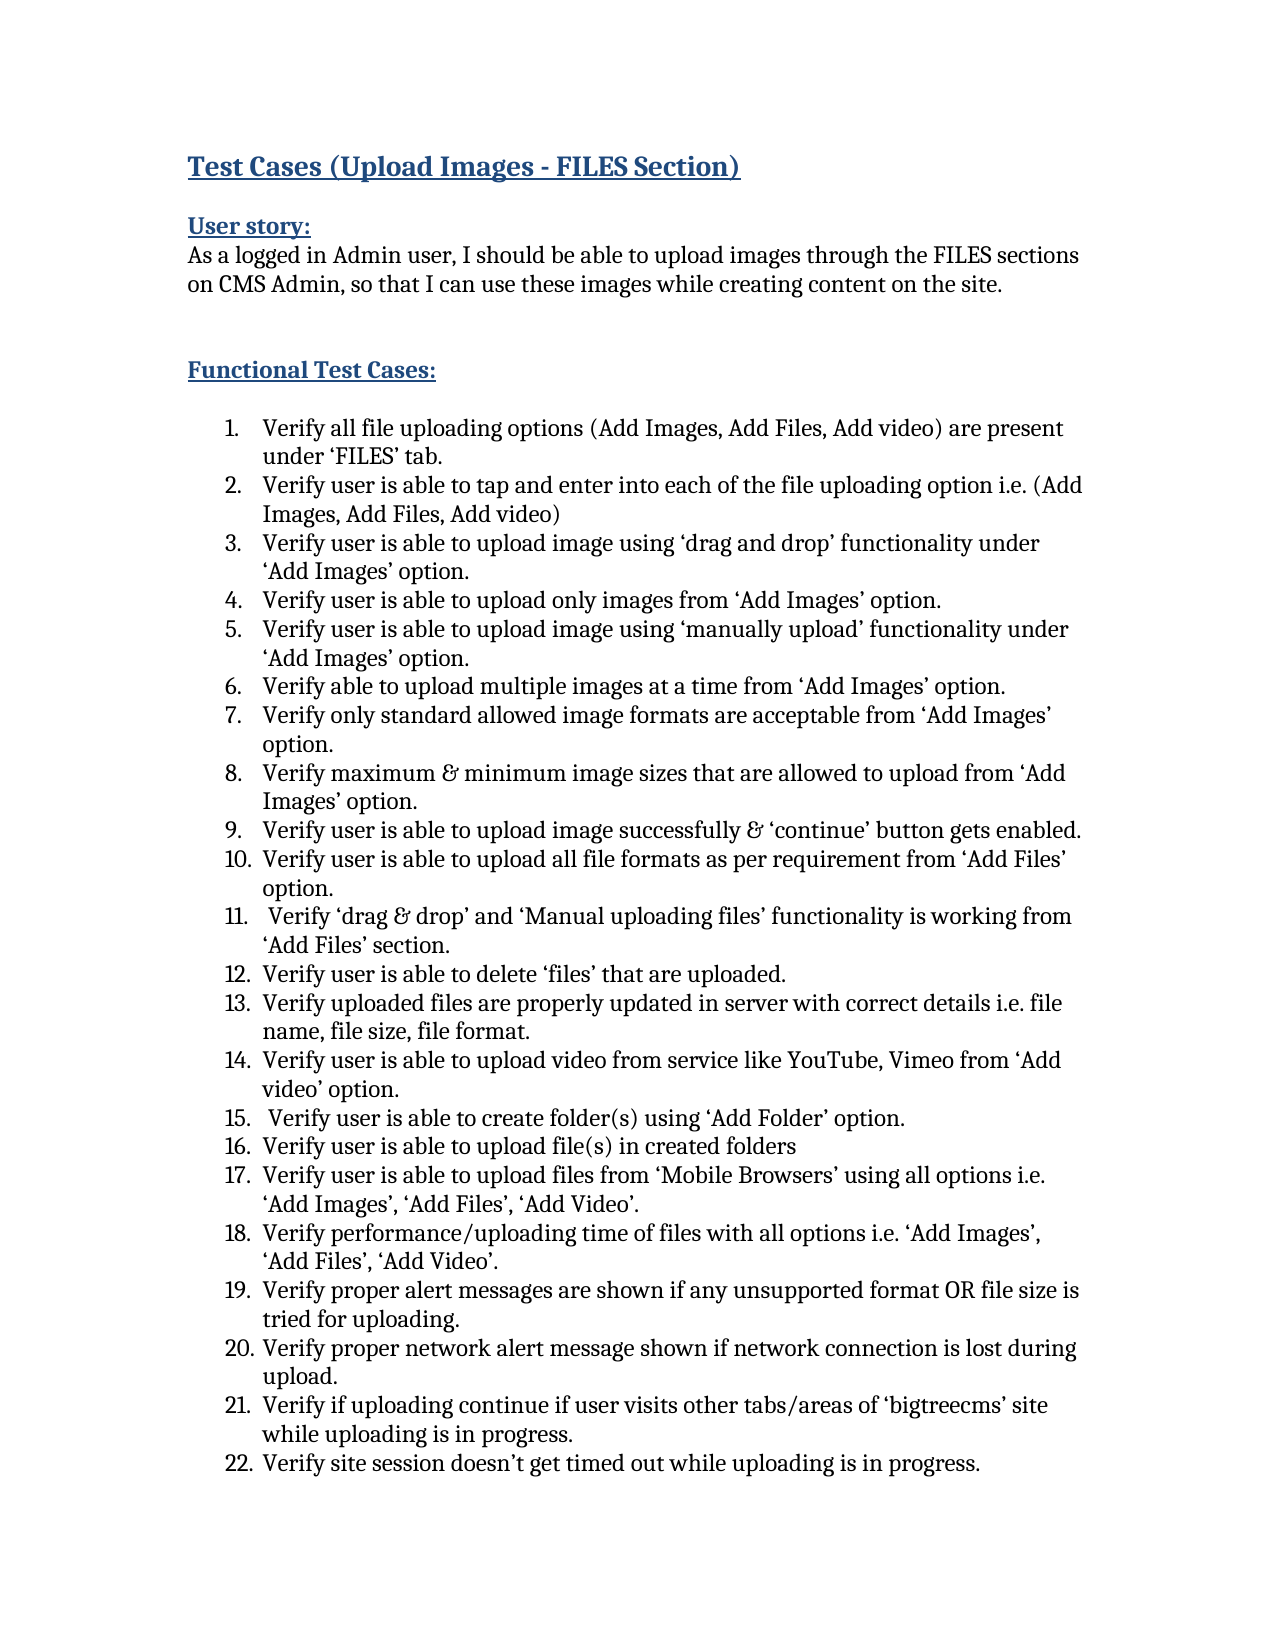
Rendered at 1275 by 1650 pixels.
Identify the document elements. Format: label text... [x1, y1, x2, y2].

list Verify user is able to upload file(s) in created folders [225, 1132, 1087, 1161]
text As a logged in Admin user, I should be able to upload images through the FILES sections on CMS Admin, so that I can use these images while creating content on the site. [187, 241, 1087, 298]
list Verify user is able to upload all file formats as per requirement from ‘Add Files’ option. [225, 845, 1087, 902]
list Verify all file uploading options (Add Images, Add Files, Add video) are present under ‘FILES’ tab. [225, 413, 1087, 471]
list Verify user is able to upload image using ‘drag and drop’ functionality under ‘Add Images’ option. [225, 528, 1087, 586]
list Verify user is able to upload image using ‘manually upload’ functionality under ‘Add Images’ option. [225, 615, 1087, 672]
list Verify proper network alert message shown if network connection is lost during upload. [225, 1333, 1087, 1391]
list Verify if uploading continue if user visits other tabs/areas of ‘bigtreecms’ site while uploading is in progress. [225, 1391, 1087, 1448]
list Verify ‘drag & drop’ and ‘Manual uploading files’ functionality is working from ‘Add Files’ section. [225, 902, 1087, 960]
list Verify proper alert messages are shown if any unsupported format OR file size is tried for uploading. [225, 1276, 1087, 1333]
list Verify user is able to upload only images from ‘Add Images’ option. [225, 586, 1087, 615]
list Verify user is able to upload files from ‘Mobile Browsers’ using all options i.e. ‘Add Images’, ‘Add Files’, ‘Add Video’. [225, 1161, 1087, 1218]
text Functional Test Cases: [187, 356, 1087, 385]
list Verify user is able to upload image successfully & ‘continue’ button gets enabled. [225, 816, 1087, 845]
list Verify performance/uploading time of files with all options i.e. ‘Add Images’, ‘Add Files’, ‘Add Video’. [225, 1218, 1087, 1276]
list Verify uploaded files are properly updated in server with correct details i.e. file name, file size, file format. [225, 988, 1087, 1046]
list Verify maximum & minimum image sizes that are allowed to upload from ‘Add Images’ option. [225, 758, 1087, 816]
list Verify user is able to create folder(s) using ‘Add Folder’ option. [225, 1103, 1087, 1132]
list Verify user is able to tap and enter into each of the file uploading option i.e. (Add Images, Add Files, Add video) [225, 471, 1087, 528]
list Verify only standard allowed image formats are acceptable from ‘Add Images’ option. [225, 701, 1087, 758]
list Verify user is able to upload video from service like YouTube, Vimeo from ‘Add video’ option. [225, 1046, 1087, 1103]
text User story: [187, 212, 1087, 241]
text Test Cases (Upload Images - FILES Section) [187, 150, 1087, 183]
list Verify user is able to delete ‘files’ that are uploaded. [225, 960, 1087, 988]
list Verify site session doesn’t get timed out while uploading is in progress. [225, 1448, 1087, 1477]
list Verify able to upload multiple images at a time from ‘Add Images’ option. [225, 672, 1087, 701]
